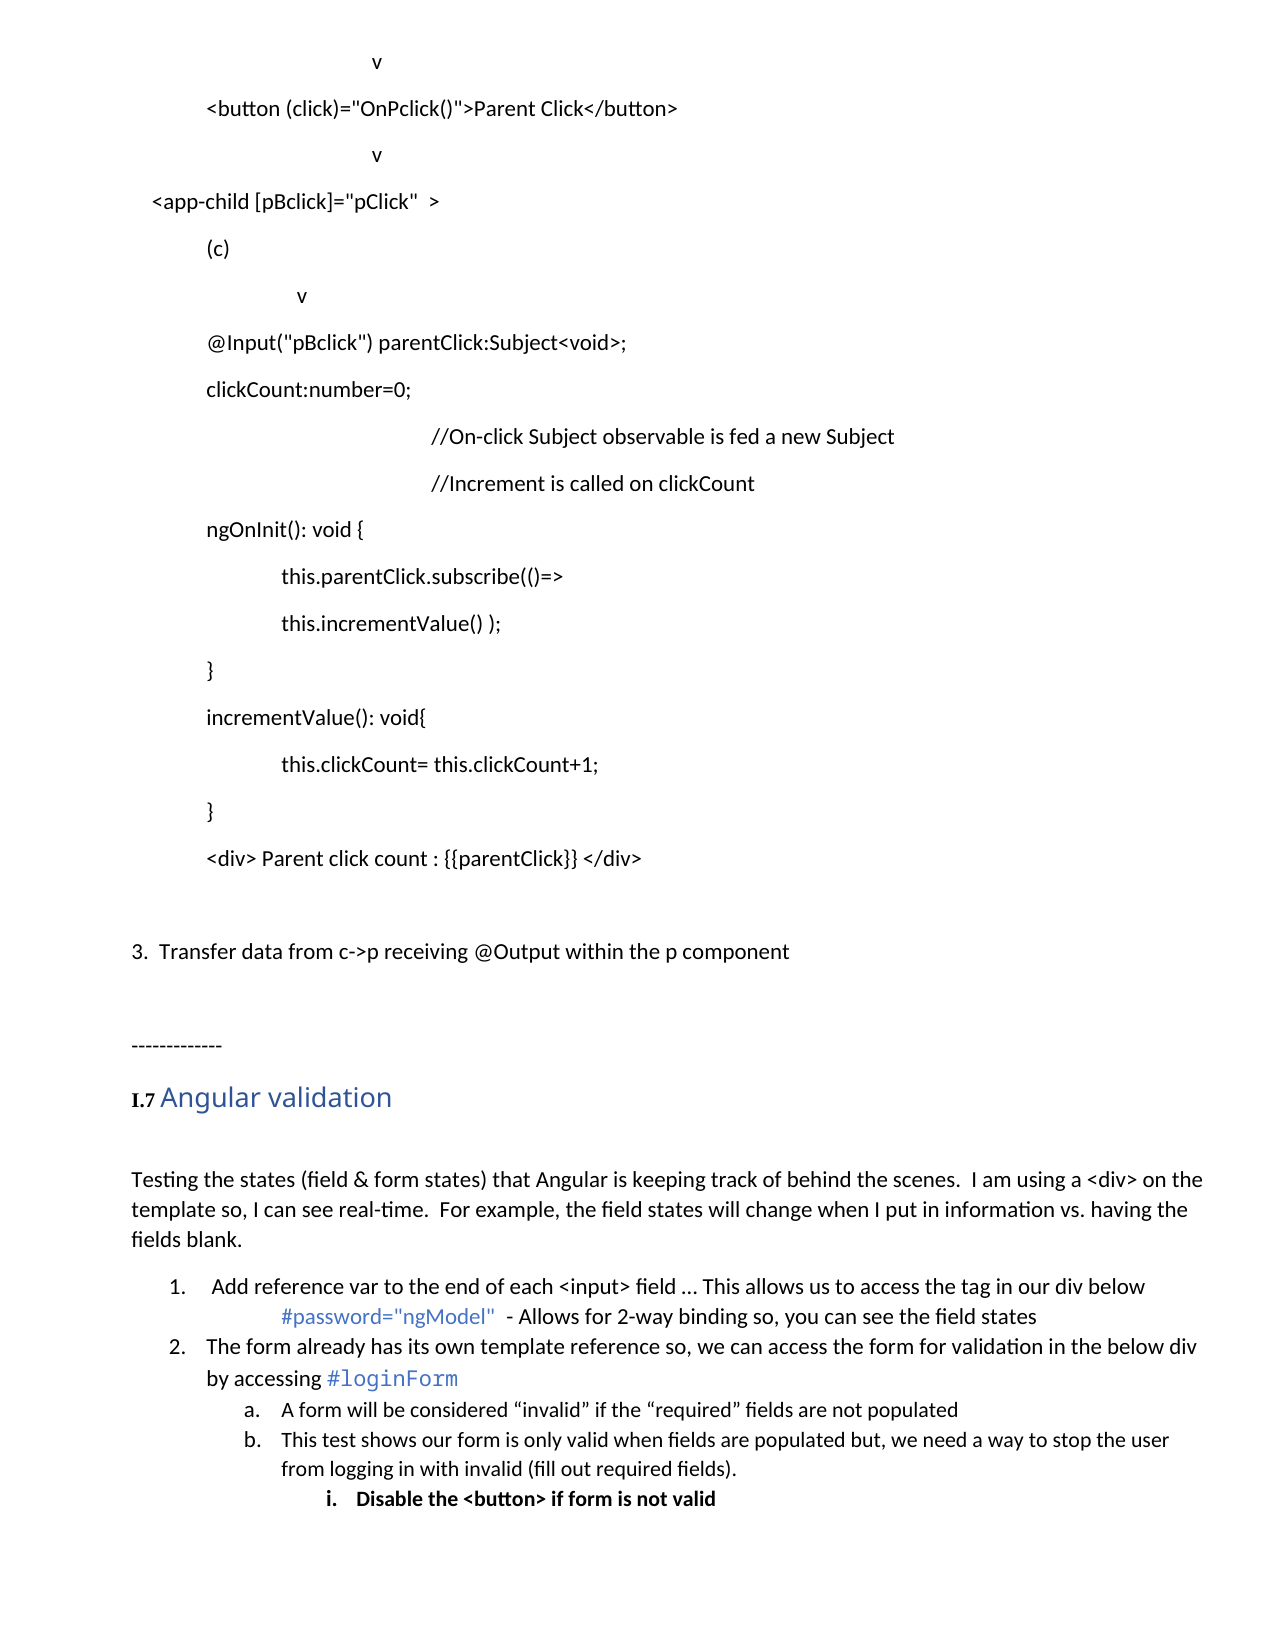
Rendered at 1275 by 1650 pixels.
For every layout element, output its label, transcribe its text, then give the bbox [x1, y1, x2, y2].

text 3. Transfer data from c->p receiving @Output within the p component [131, 937, 1209, 966]
text <app-child [pBclick]="pClick" > [131, 187, 1209, 216]
text //Increment is called on clickCount [131, 469, 1209, 497]
list Disable the <button> if form is not valid [337, 1484, 1209, 1512]
subtitle Angular validation [131, 1078, 1209, 1115]
text <div> Parent click count : {{parentClick}} </div> [131, 844, 1209, 872]
text this.parentClick.subscribe(()=> [131, 562, 1209, 591]
text //On-click Subject observable is fed a new Subject [131, 422, 1209, 450]
text v [131, 281, 1209, 309]
text (c) [131, 234, 1209, 262]
text v [131, 141, 1209, 169]
text incrementValue(): void{ [131, 703, 1209, 731]
text } [131, 797, 1209, 825]
text @Input("pBclick") parentClick:Subject<void>; [131, 328, 1209, 356]
list The form already has its own template reference so, we can access the form for validation in the below div by accessing #loginForm [169, 1332, 1209, 1393]
text this.incrementValue() ); [131, 609, 1209, 637]
text } [131, 656, 1209, 684]
text ngOnInit(): void { [131, 516, 1209, 544]
text v [131, 47, 1209, 75]
text this.clickCount= this.clickCount+1; [131, 750, 1209, 778]
text clickCount:number=0; [131, 375, 1209, 403]
text ------------- [131, 1031, 1209, 1059]
text <button (click)="OnPclick()">Parent Click</button> [131, 94, 1209, 122]
list This test shows our form is only valid when fields are populated but, we need a way to stop the user from logging in with invalid (fill out required fields). [244, 1425, 1209, 1482]
list A form will be considered “invalid” if the “required” fields are not populated [244, 1395, 1209, 1423]
